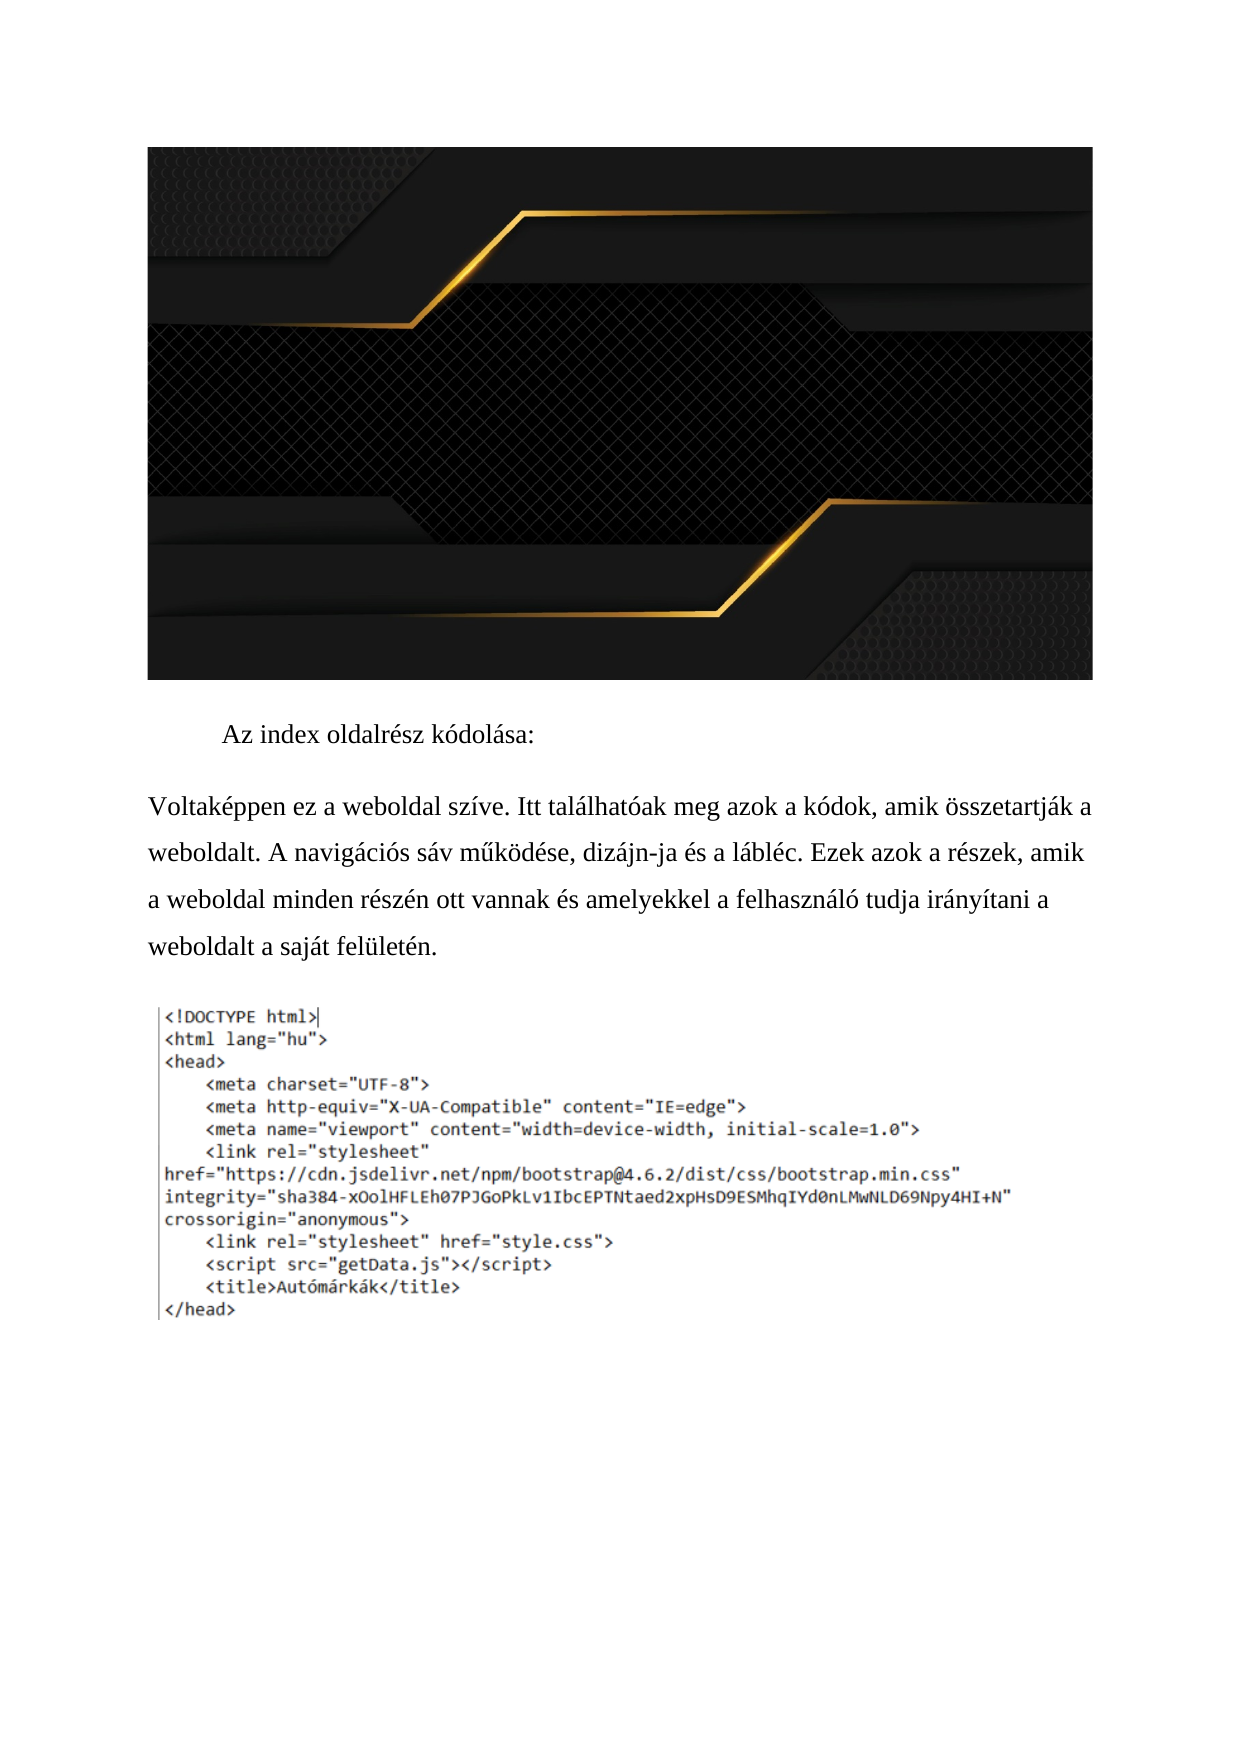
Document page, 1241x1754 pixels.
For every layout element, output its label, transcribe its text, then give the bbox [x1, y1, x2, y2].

picture [147, 147, 1093, 680]
text Voltaképpen ez a weboldal szíve. Itt találhatóak meg azok a kódok, amik összetartják a weboldalt. A navigációs sáv működése, dizájn-ja és a lábléc. Ezek azok a részek, amik a weboldal minden részén ott vannak és amelyekkel a felhasználó tudja irányítani a weboldalt a saját felületén. [148, 790, 1093, 961]
text Az index oldalrész kódolása: [148, 718, 1093, 749]
picture [147, 1001, 1093, 1320]
